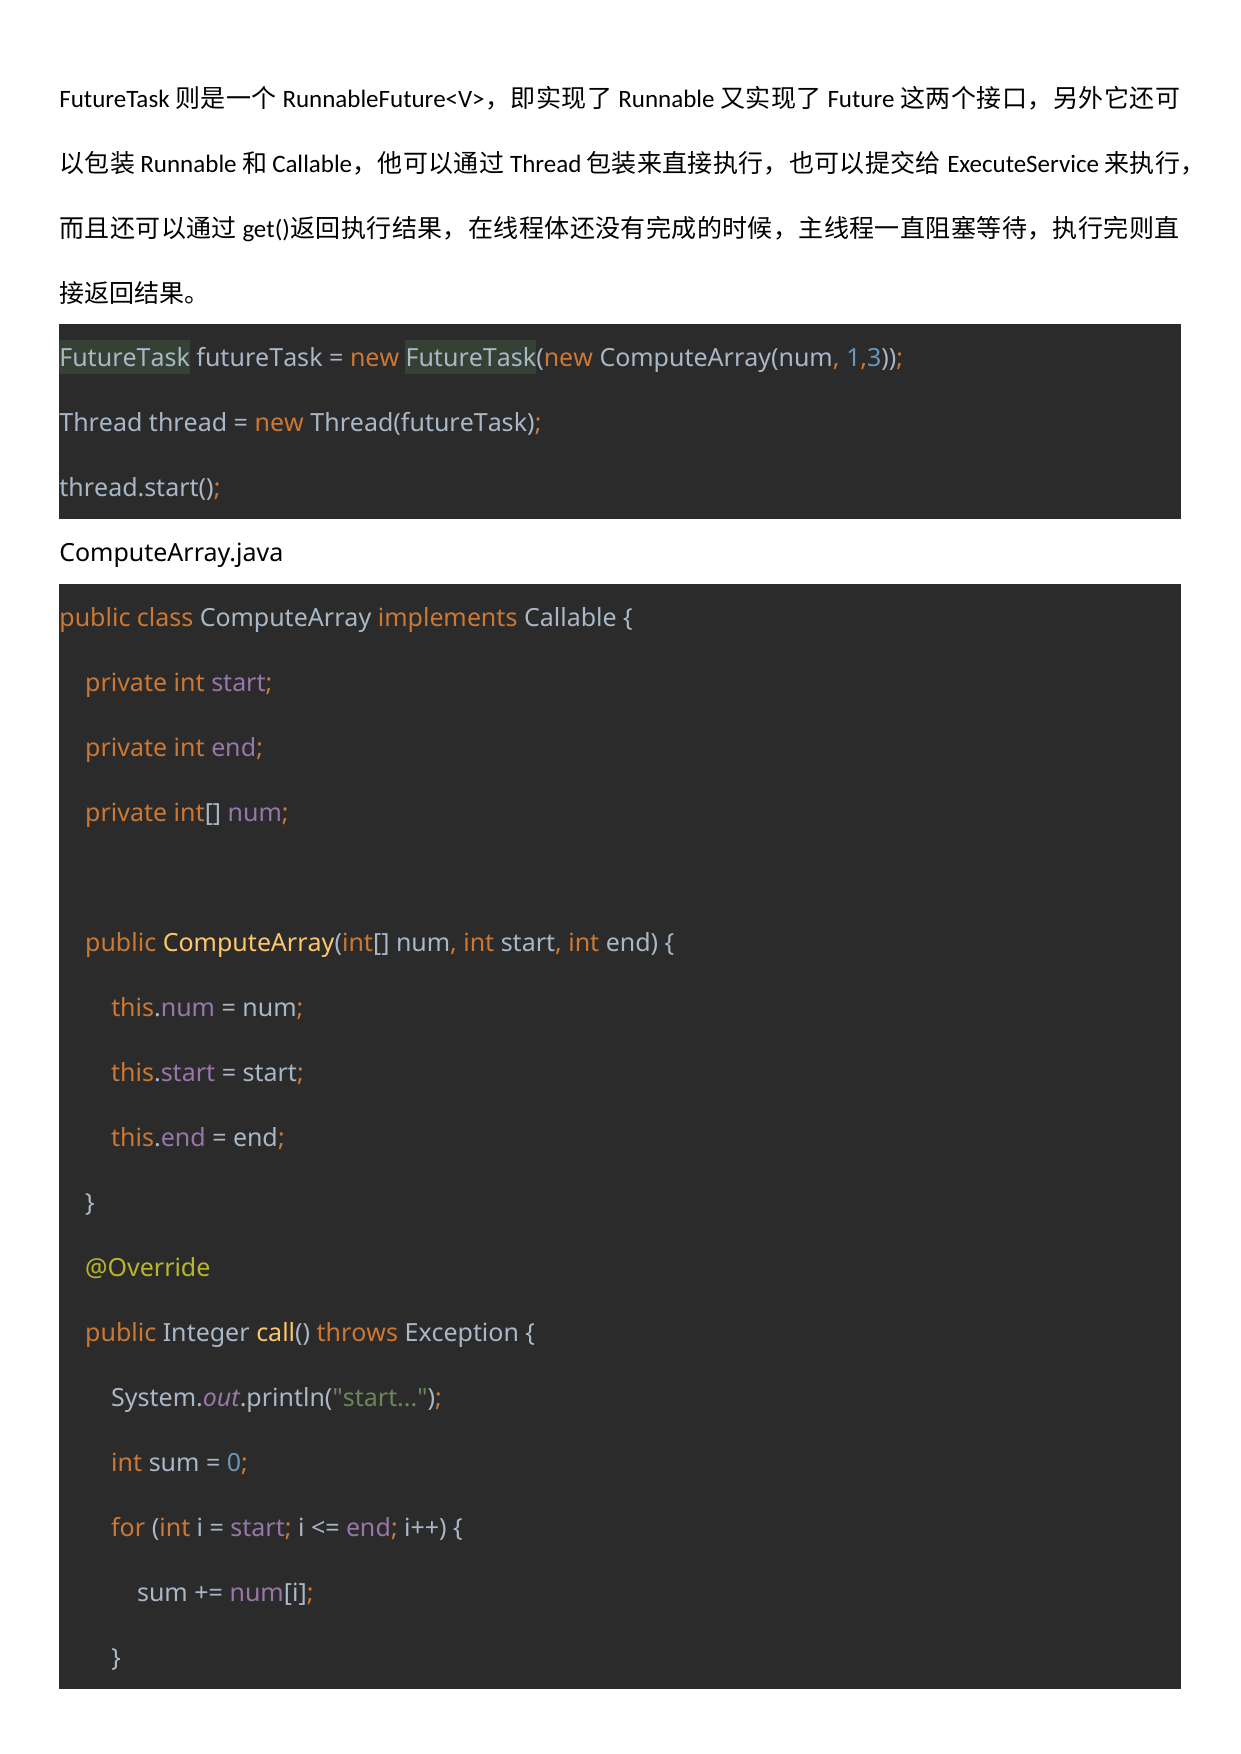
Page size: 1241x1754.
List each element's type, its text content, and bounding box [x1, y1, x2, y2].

text ComputeArray.java [59, 519, 1181, 584]
text FutureTask futureTask = new FutureTask(new ComputeArray(num, 1,3)); Thread thread = new Thread(futureTask); thread.start(); [59, 324, 1181, 519]
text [59, 584, 1181, 1689]
text FutureTask则是一个RunnableFuture<V>，即实现了Runnable又实现了Future这两个接口，另外它还可以包装Runnable和Callable，他可以通过Thread包装来直接执行，也可以提交给ExecuteService来执行，而且还可以通过get()返回执行结果，在线程体还没有完成的时候，主线程一直阻塞等待，执行完则直接返回结果。 [59, 64, 1181, 324]
